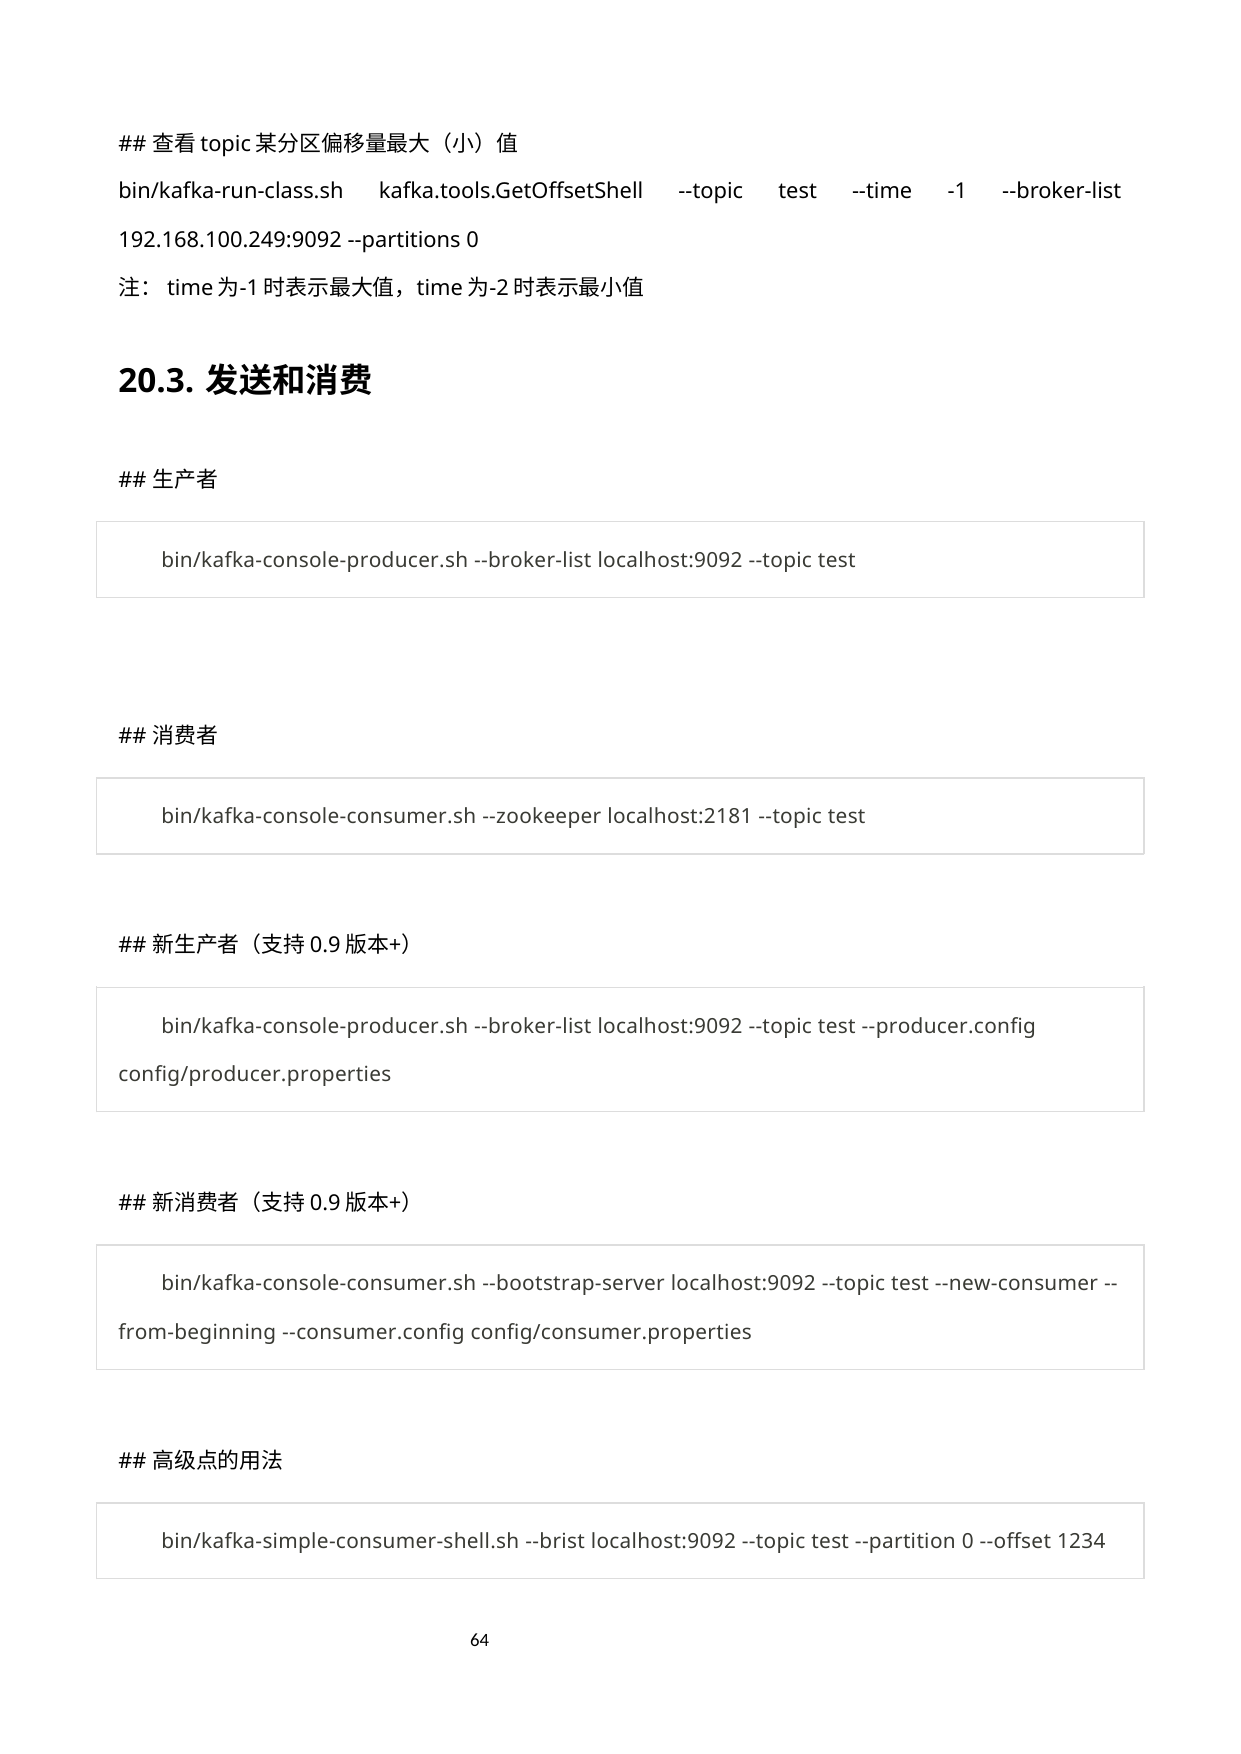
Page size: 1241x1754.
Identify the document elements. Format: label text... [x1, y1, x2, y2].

text bin/kafka-console-consumer.sh --bootstrap-server localhost:9092 --topic test --new-consumer --from-beginning --consumer.config config/consumer.properties [97, 1246, 1143, 1369]
text bin/kafka-run-class.sh kafka.tools.GetOffsetShell --topic test --time -1 --broker-list 192.168.100.249:9092 --partitions 0 [118, 174, 1122, 255]
text bin/kafka-console-producer.sh --broker-list localhost:9092 --topic test --producer.config config/producer.properties [97, 988, 1143, 1111]
subtitle 发送和消费 [118, 345, 1122, 410]
text ## 消费者 [118, 718, 1122, 751]
text 注： time为-1时表示最大值，time为-2时表示最小值 [118, 270, 1122, 302]
text ## 查看topic某分区偏移量最大（小）值 [118, 125, 1122, 158]
text bin/kafka-console-consumer.sh --zookeeper localhost:2181 --topic test [97, 779, 1143, 853]
text ## 新生产者（支持0.9版本+） [118, 927, 1122, 959]
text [97, 1504, 1143, 1578]
text bin/kafka-console-producer.sh --broker-list localhost:9092 --topic test [97, 522, 1143, 597]
text ## 生产者 [118, 462, 1122, 494]
text ## 新消费者（支持0.9版本+） [118, 1185, 1122, 1217]
text ## 高级点的用法 [118, 1443, 1122, 1475]
